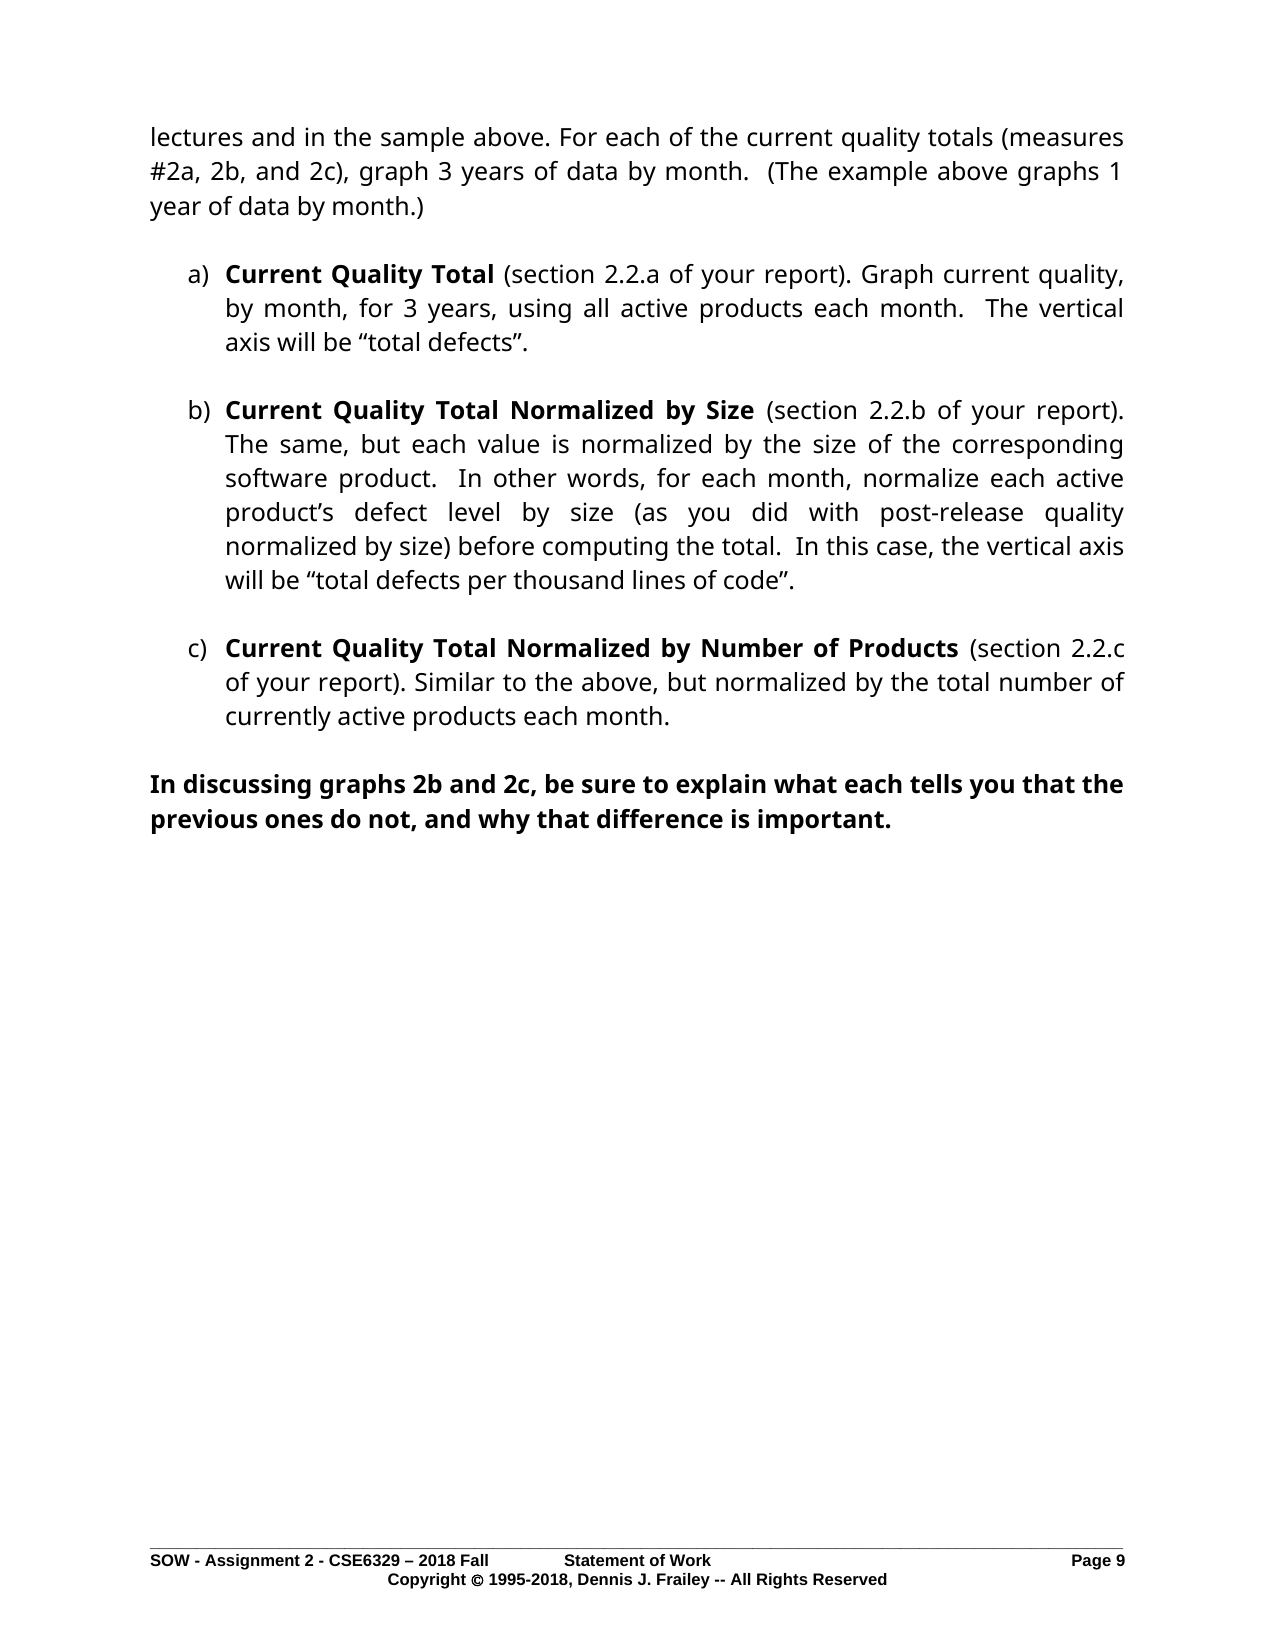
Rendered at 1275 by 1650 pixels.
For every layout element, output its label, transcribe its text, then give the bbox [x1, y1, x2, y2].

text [150, 120, 1125, 222]
text In discussing graphs 2b and 2c, be sure to explain what each tells you that the previous ones do not, and why that difference is important. [150, 767, 1125, 835]
list Current Quality Total (section 2.2.a of your report). Graph current quality, by month, for 3 years, using all active products each month. The vertical axis will be “total defects”. [187, 256, 1125, 358]
list Current Quality Total Normalized by Number of Products (section 2.2.c of your report). Similar to the above, but normalized by the total number of currently active products each month. [187, 631, 1125, 733]
list Current Quality Total Normalized by Size (section 2.2.b of your report). The same, but each value is normalized by the size of the corresponding software product. In other words, for each month, normalize each active product’s defect level by size (as you did with post-release quality normalized by size) before computing the total. In this case, the vertical axis will be “total defects per thousand lines of code”. [187, 392, 1125, 597]
